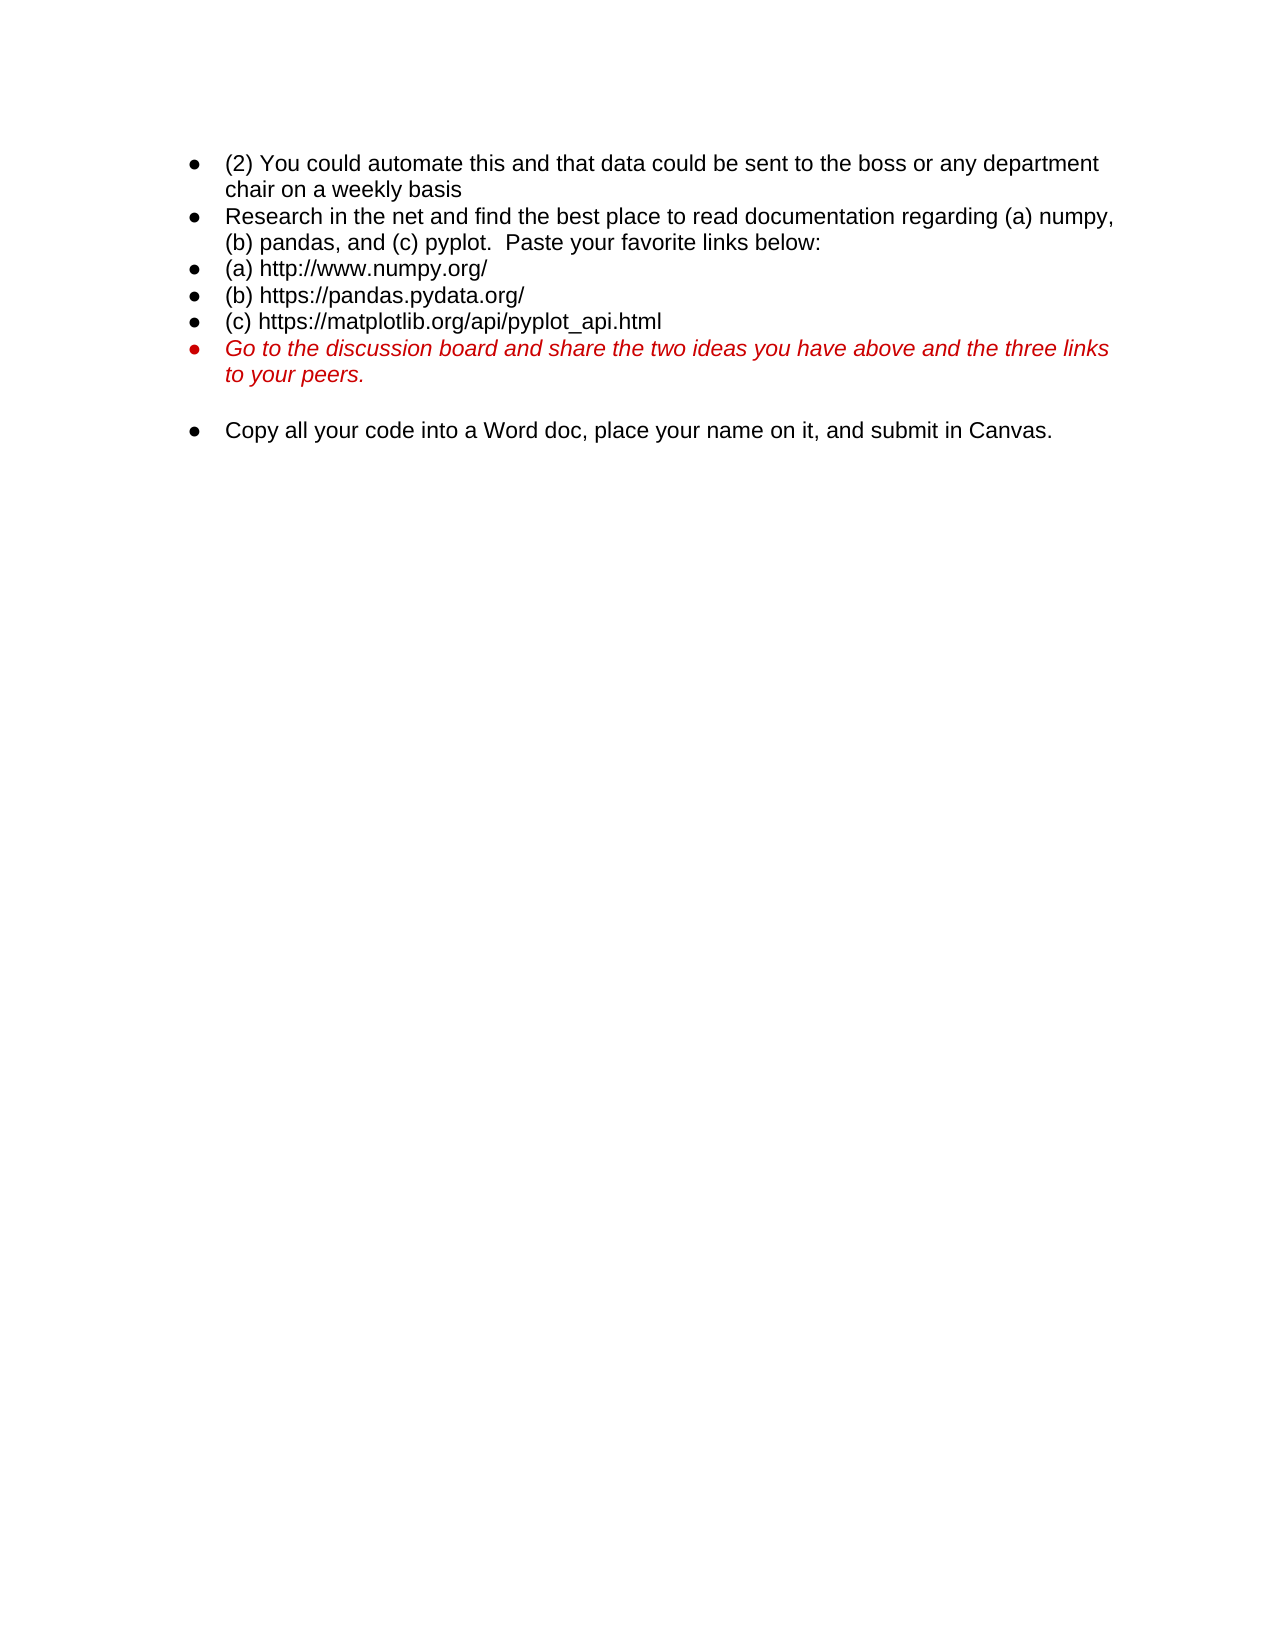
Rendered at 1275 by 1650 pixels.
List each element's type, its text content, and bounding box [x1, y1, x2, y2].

list (2) You could automate this and that data could be sent to the boss or any department chair on a weekly basis [187, 150, 1125, 203]
list (a) http://www.numpy.org/ [187, 255, 1125, 282]
list (c) https://matplotlib.org/api/pyplot_api.html [187, 308, 1125, 334]
list Copy all your code into a Word doc, place your name on it, and submit in Canvas. [187, 417, 1125, 444]
list (b) https://pandas.pydata.org/ [187, 282, 1125, 308]
list Go to the discussion board and share the two ideas you have above and the three links to your peers. [187, 334, 1125, 387]
list Research in the net and find the best place to read documentation regarding (a) numpy, (b) pandas, and (c) pyplot. Paste your favorite links below: [187, 203, 1125, 255]
